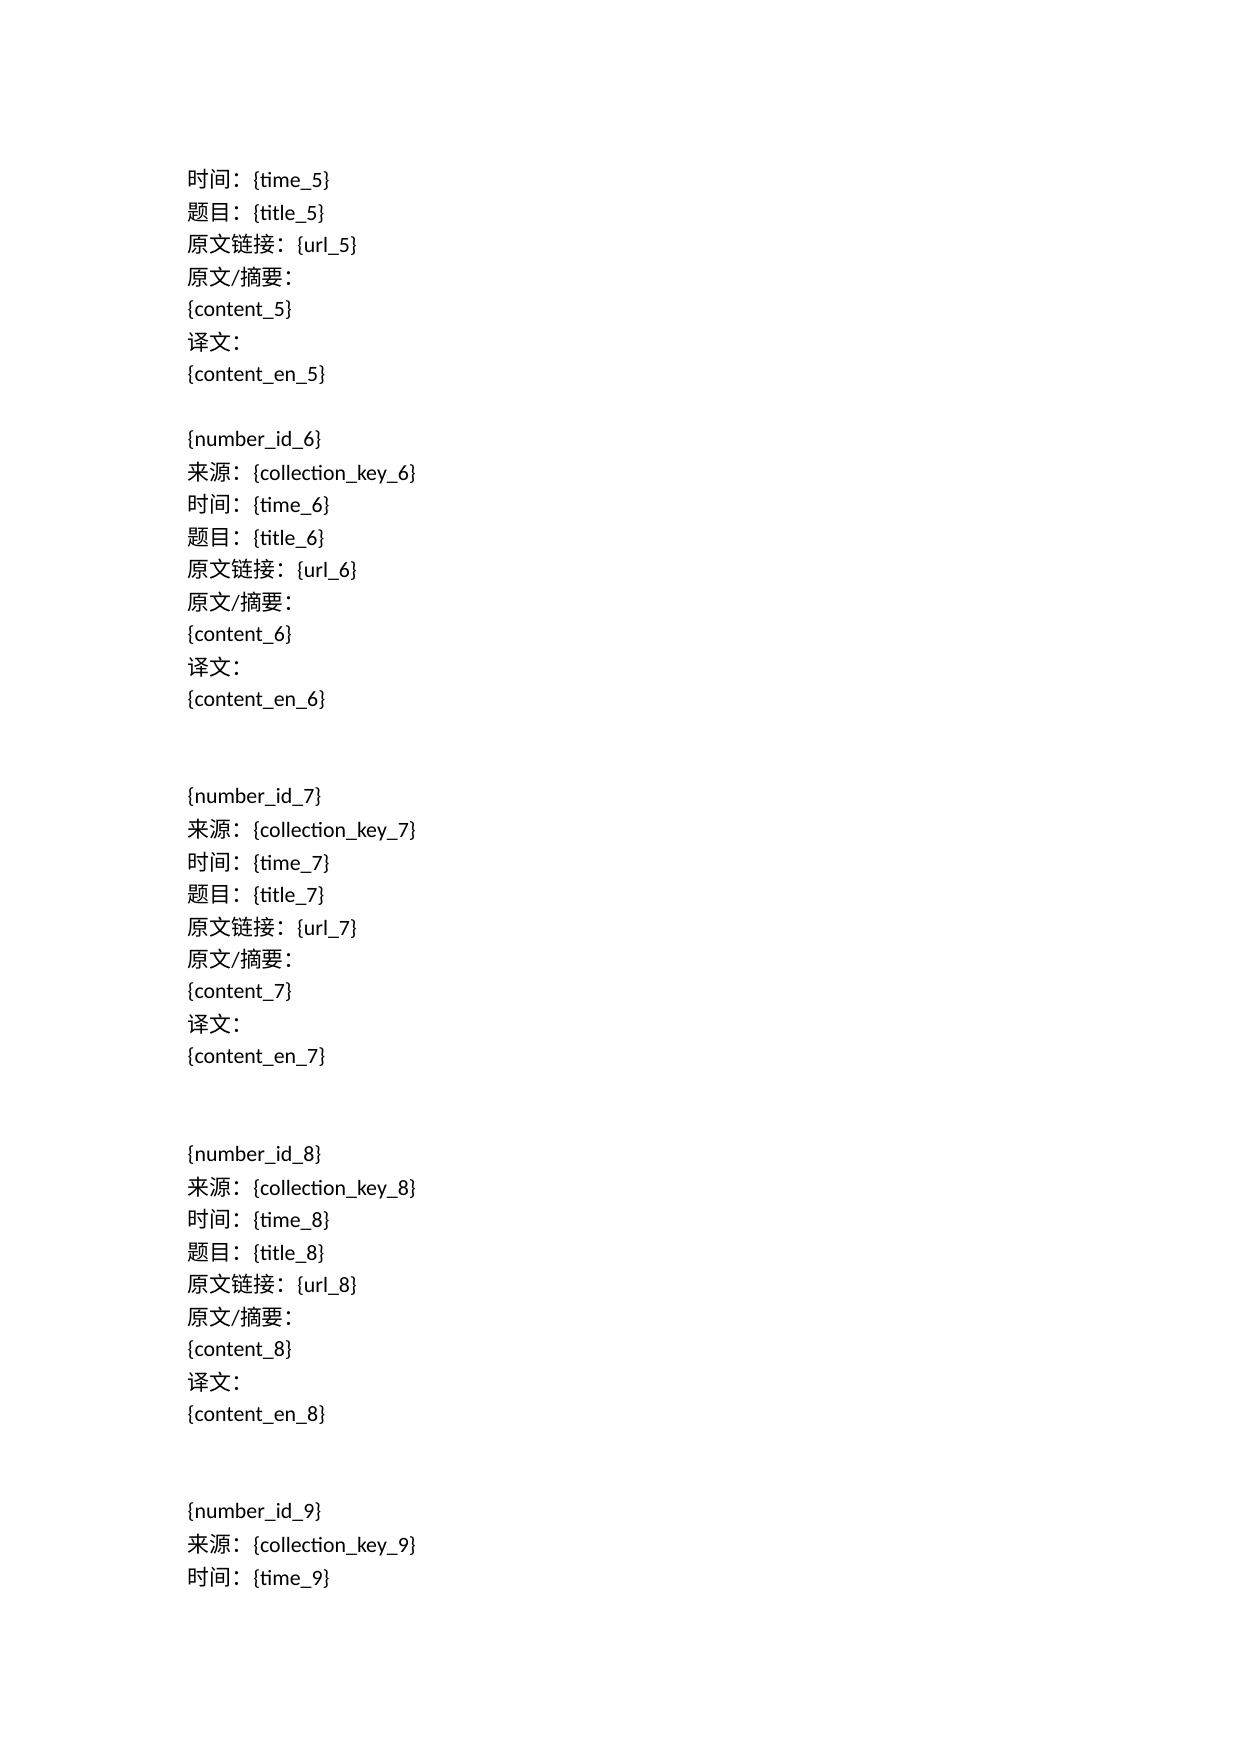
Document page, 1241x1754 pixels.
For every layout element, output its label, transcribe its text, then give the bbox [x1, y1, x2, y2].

text 题目：{title_6} [187, 519, 1053, 552]
text 原文链接：{url_7} [187, 909, 1053, 942]
text {content_en_8} [187, 1397, 1053, 1429]
text 原文/摘要： [187, 942, 1053, 974]
text 来源：{collection_key_6} [187, 454, 1053, 487]
text 译文： [187, 324, 1053, 357]
text {content_en_6} [187, 682, 1053, 714]
text 题目：{title_7} [187, 877, 1053, 909]
text 时间：{time_9} [187, 1559, 1053, 1592]
text 原文/摘要： [187, 259, 1053, 292]
text 时间：{time_7} [187, 844, 1053, 877]
text 题目：{title_5} [187, 194, 1053, 227]
text {content_en_7} [187, 1039, 1053, 1072]
text 来源：{collection_key_7} [187, 812, 1053, 844]
text {content_en_5} [187, 357, 1053, 389]
text 原文链接：{url_5} [187, 227, 1053, 259]
text {number_id_9} [187, 1494, 1053, 1527]
text {content_6} [187, 617, 1053, 649]
text 来源：{collection_key_9} [187, 1527, 1053, 1559]
text 来源：{collection_key_8} [187, 1169, 1053, 1202]
text 原文链接：{url_6} [187, 552, 1053, 584]
text 题目：{title_8} [187, 1234, 1053, 1267]
text {content_5} [187, 292, 1053, 324]
text {number_id_6} [187, 422, 1053, 454]
text 原文/摘要： [187, 584, 1053, 617]
text 时间：{time_6} [187, 487, 1053, 519]
text {number_id_8} [187, 1137, 1053, 1169]
text 原文链接：{url_8} [187, 1267, 1053, 1299]
text 译文： [187, 649, 1053, 682]
text 原文/摘要： [187, 1299, 1053, 1332]
text 译文： [187, 1364, 1053, 1397]
text {number_id_7} [187, 779, 1053, 812]
text {content_8} [187, 1332, 1053, 1364]
text 译文： [187, 1007, 1053, 1039]
text {content_7} [187, 974, 1053, 1007]
text 时间：{time_5} [187, 162, 1053, 194]
text 时间：{time_8} [187, 1202, 1053, 1234]
